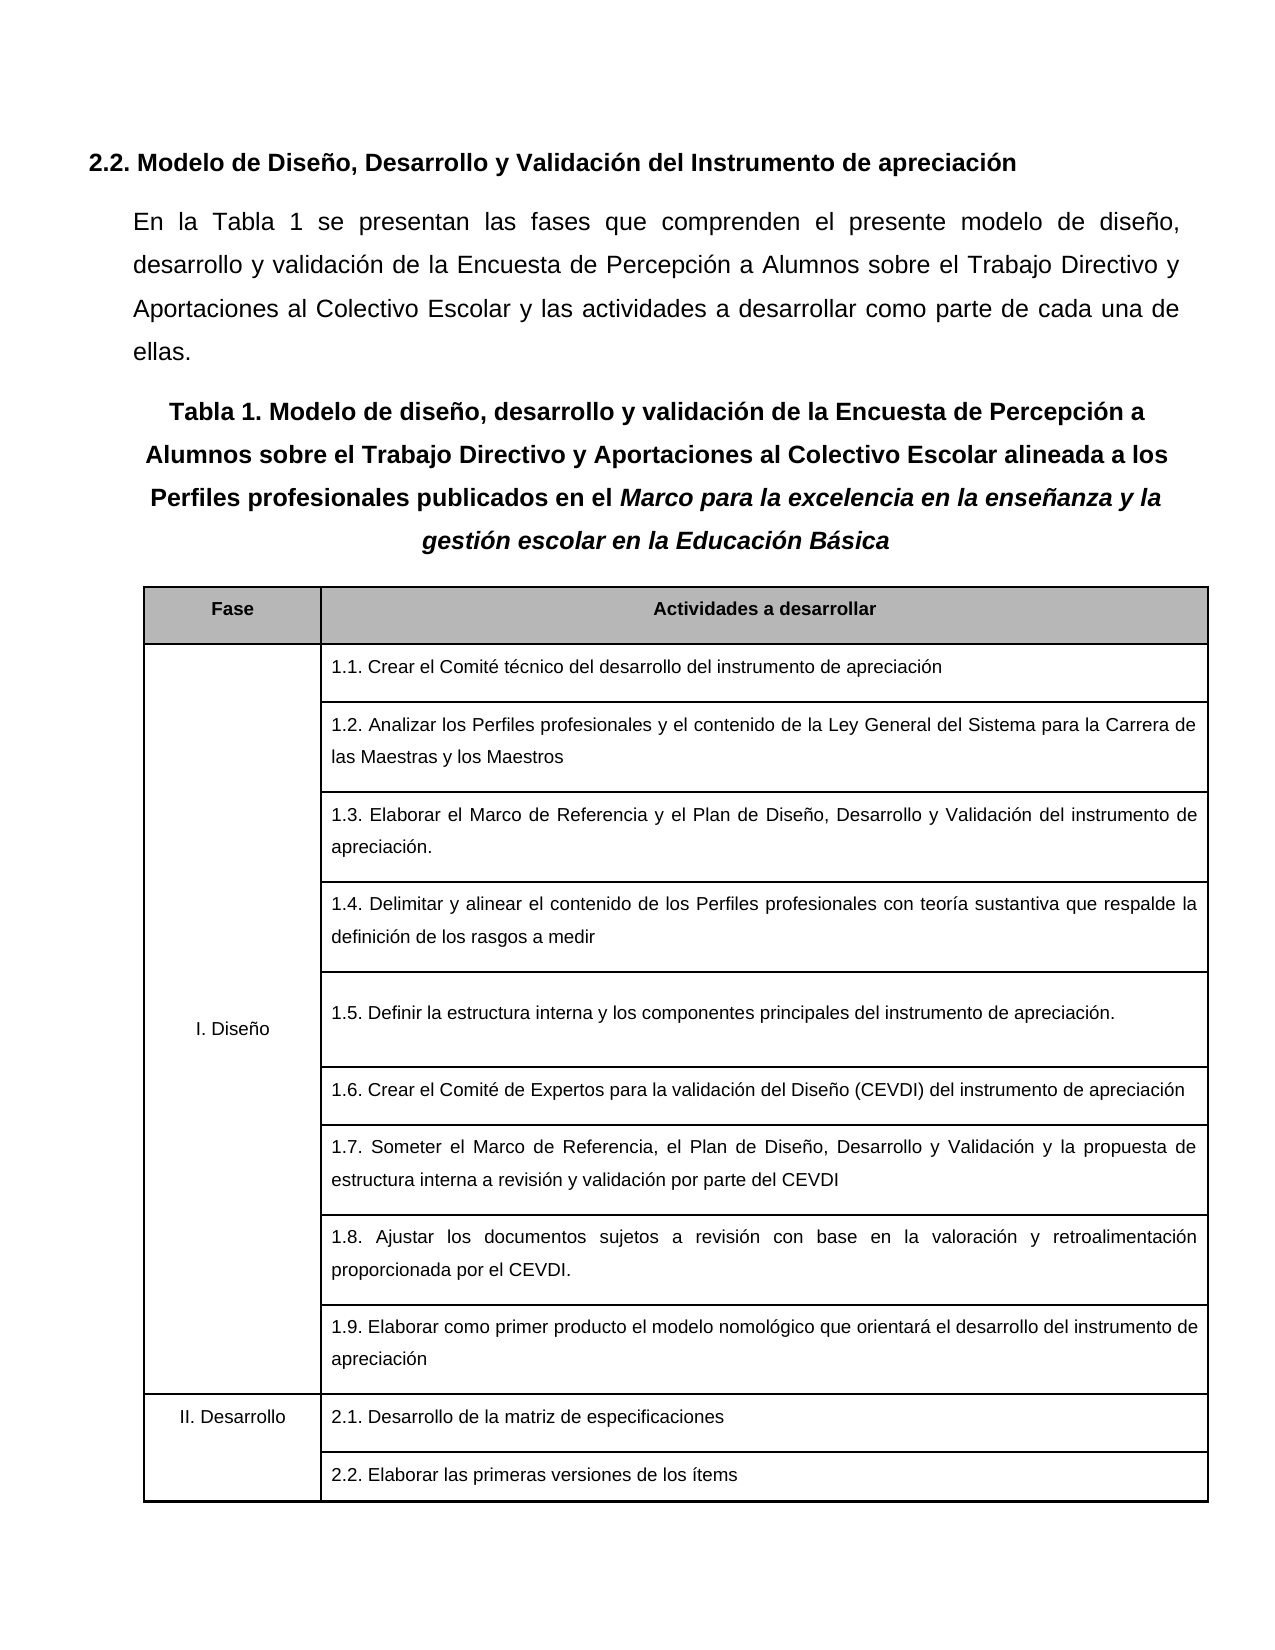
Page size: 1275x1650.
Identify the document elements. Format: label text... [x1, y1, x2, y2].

table_cell 1.8. Ajustar los documentos sujetos a revisión con base en la valoración y retroalimentación proporcionada por el CEVDI. [322, 1216, 1207, 1303]
table_cell II. Desarrollo [145, 1395, 320, 1500]
table_cell 1.2. Analizar los Perfiles profesionales y el contenido de la Ley General del Sistema para la Carrera de las Maestras y los Maestros [322, 703, 1207, 791]
table_header Actividades a desarrollar [322, 588, 1207, 643]
table_cell 1.4. Delimitar y alinear el contenido de los Perfiles profesionales con teoría sustantiva que respalde la definición de los rasgos a medir [322, 883, 1207, 971]
text Tabla 1. Modelo de diseño, desarrollo y validación de la Encuesta de Percepción a Alumnos sobre el Trabajo Directivo y Aportaciones al Colectivo Escolar alineada a los Perfiles profesionales publicados en el Marco para la excelencia en la enseñanza y la gestión escolar en la Educación Básica [133, 397, 1182, 555]
text En la Tabla 1 se presentan las fases que comprenden el presente modelo de diseño, desarrollo y validación de la Encuesta de Percepción a Alumnos sobre el Trabajo Directivo y Aportaciones al Colectivo Escolar y las actividades a desarrollar como parte de cada una de ellas. [133, 207, 1182, 366]
text 2.2. Modelo de Diseño, Desarrollo y Validación del Instrumento de apreciación [88, 148, 1182, 176]
table_cell 1.7. Someter el Marco de Referencia, el Plan de Diseño, Desarrollo y Validación y la propuesta de estructura interna a revisión y validación por parte del CEVDI [322, 1126, 1207, 1213]
table_cell 1.3. Elaborar el Marco de Referencia y el Plan de Diseño, Desarrollo y Validación del instrumento de apreciación. [322, 793, 1207, 881]
table_header Fase [145, 588, 320, 643]
table_cell I. Diseño [145, 645, 320, 1393]
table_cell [322, 1453, 1207, 1500]
table_cell 1.1. Crear el Comité técnico del desarrollo del instrumento de apreciación [322, 645, 1207, 701]
table_cell 1.6. Crear el Comité de Expertos para la validación del Diseño (CEVDI) del instrumento de apreciación [322, 1068, 1207, 1124]
table_cell 1.9. Elaborar como primer producto el modelo nomológico que orientará el desarrollo del instrumento de apreciación [322, 1306, 1207, 1393]
table_cell 2.1. Desarrollo de la matriz de especificaciones [322, 1395, 1207, 1451]
table_cell 1.5. Definir la estructura interna y los componentes principales del instrumento de apreciación. [322, 973, 1207, 1066]
